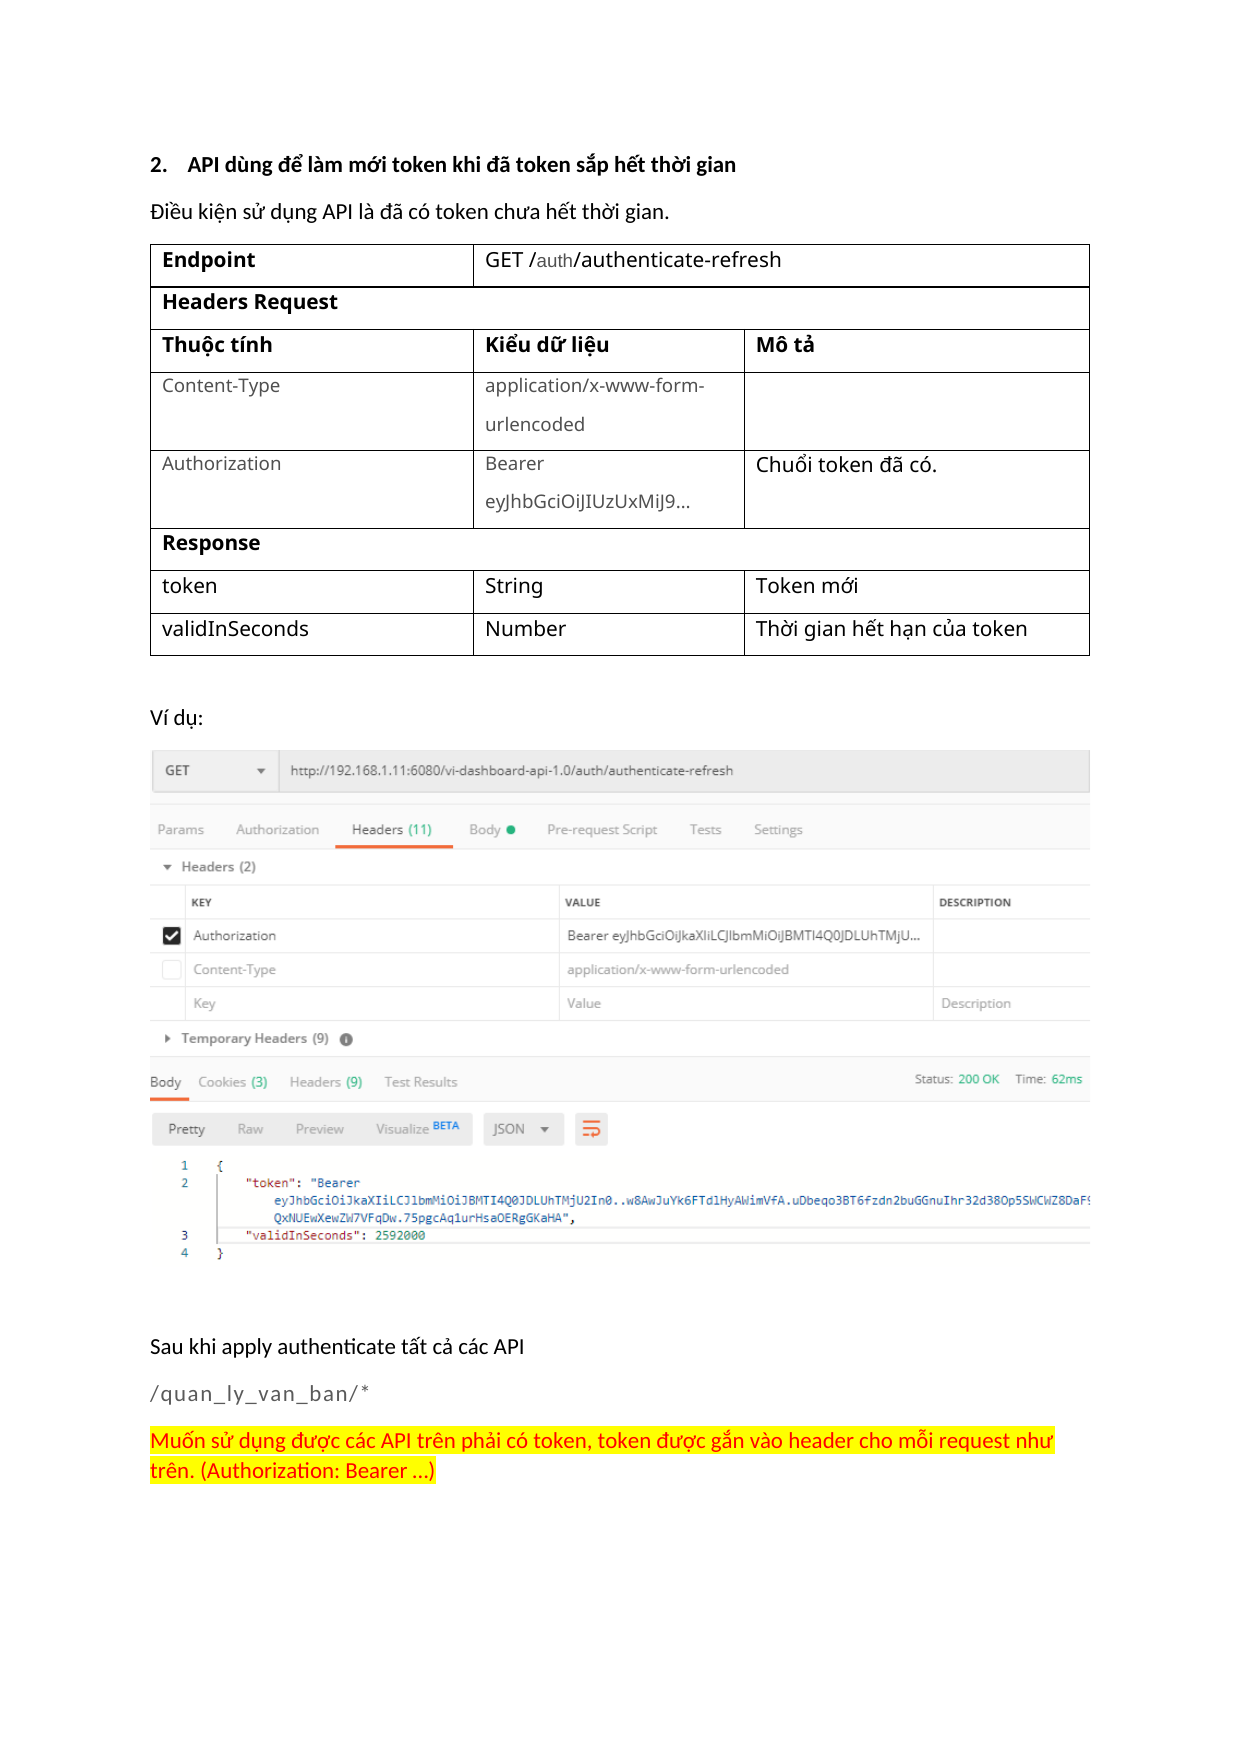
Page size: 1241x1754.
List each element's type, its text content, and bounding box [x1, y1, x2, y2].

table_cell Bearer eyJhbGciOiJIUzUxMiJ9… [474, 451, 744, 527]
text Ví dụ: [150, 703, 1090, 731]
table_cell Authorization [151, 451, 473, 527]
list API dùng để làm mới token khi đã token sắp hết thời gian [150, 150, 1090, 178]
text Muốn sử dụng được các API trên phải có token, token được gắn vào header cho mỗi request như trên. (Authorization: Bearer …) [150, 1426, 1090, 1484]
table_cell application/x-www-form-urlencoded [474, 373, 744, 449]
subtitle /quan_ly_van_ban/* [150, 1379, 1090, 1407]
table_header GET /auth/authenticate-refresh [474, 245, 1089, 286]
text Sau khi apply authenticate tất cả các API [150, 1332, 1090, 1360]
table_cell Thời gian hết hạn của token [745, 614, 1089, 655]
table_cell Kiểu dữ liệu [474, 330, 744, 372]
table_cell Response [151, 529, 1089, 570]
text Điều kiện sử dụng API là đã có token chưa hết thời gian. [150, 197, 1090, 225]
table_cell Number [474, 614, 744, 655]
table_cell validInSeconds [151, 614, 473, 655]
picture [150, 750, 1091, 1267]
table_header Endpoint [151, 245, 473, 286]
table_cell Chuổi token đã có. [745, 451, 1089, 527]
table_cell token [151, 571, 473, 613]
table_cell Token mới [745, 571, 1089, 613]
table_cell Thuộc tính [151, 330, 473, 372]
table_cell String [474, 571, 744, 613]
table_cell Mô tả [745, 330, 1089, 372]
table_cell Headers Request [151, 288, 1089, 329]
table_cell Content-Type [151, 373, 473, 449]
table_cell [745, 373, 1089, 449]
